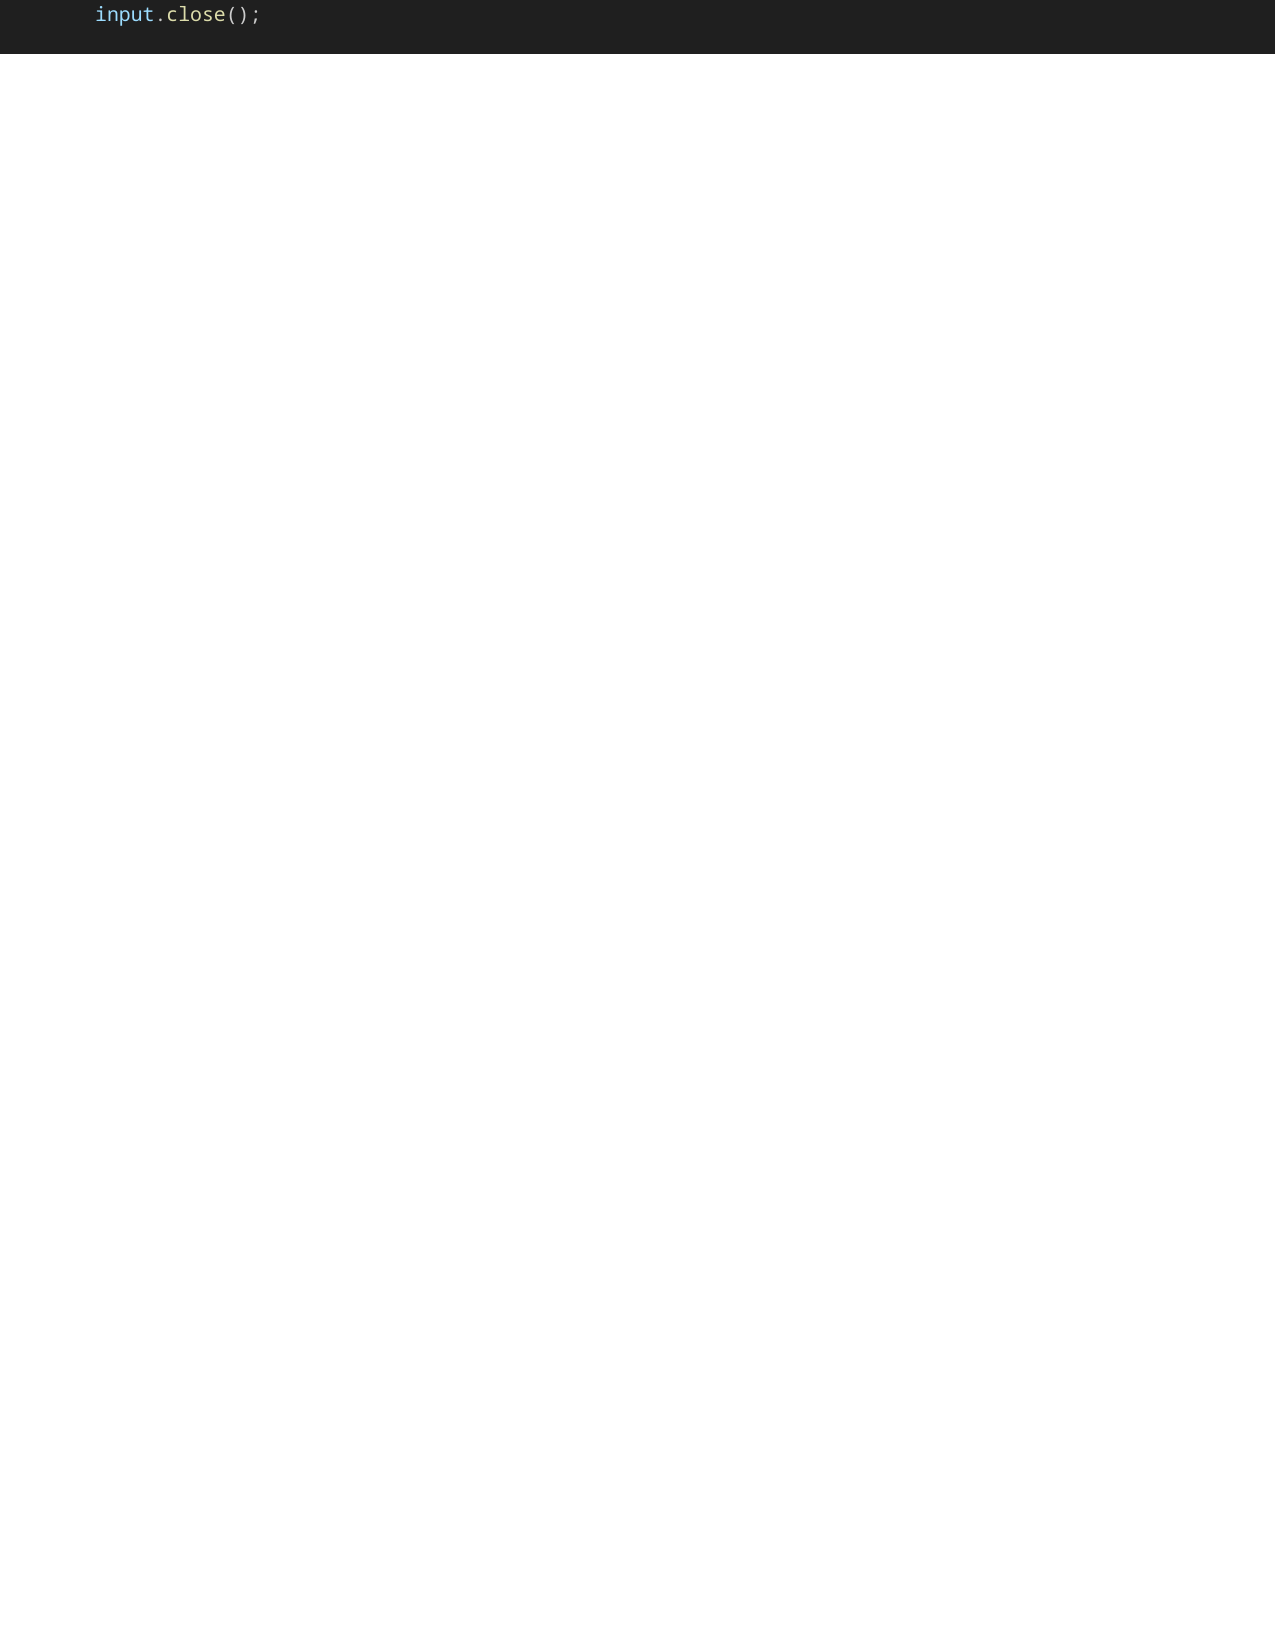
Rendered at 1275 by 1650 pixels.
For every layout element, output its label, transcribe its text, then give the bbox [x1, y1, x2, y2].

text input.close(); [0, 0, 1275, 27]
